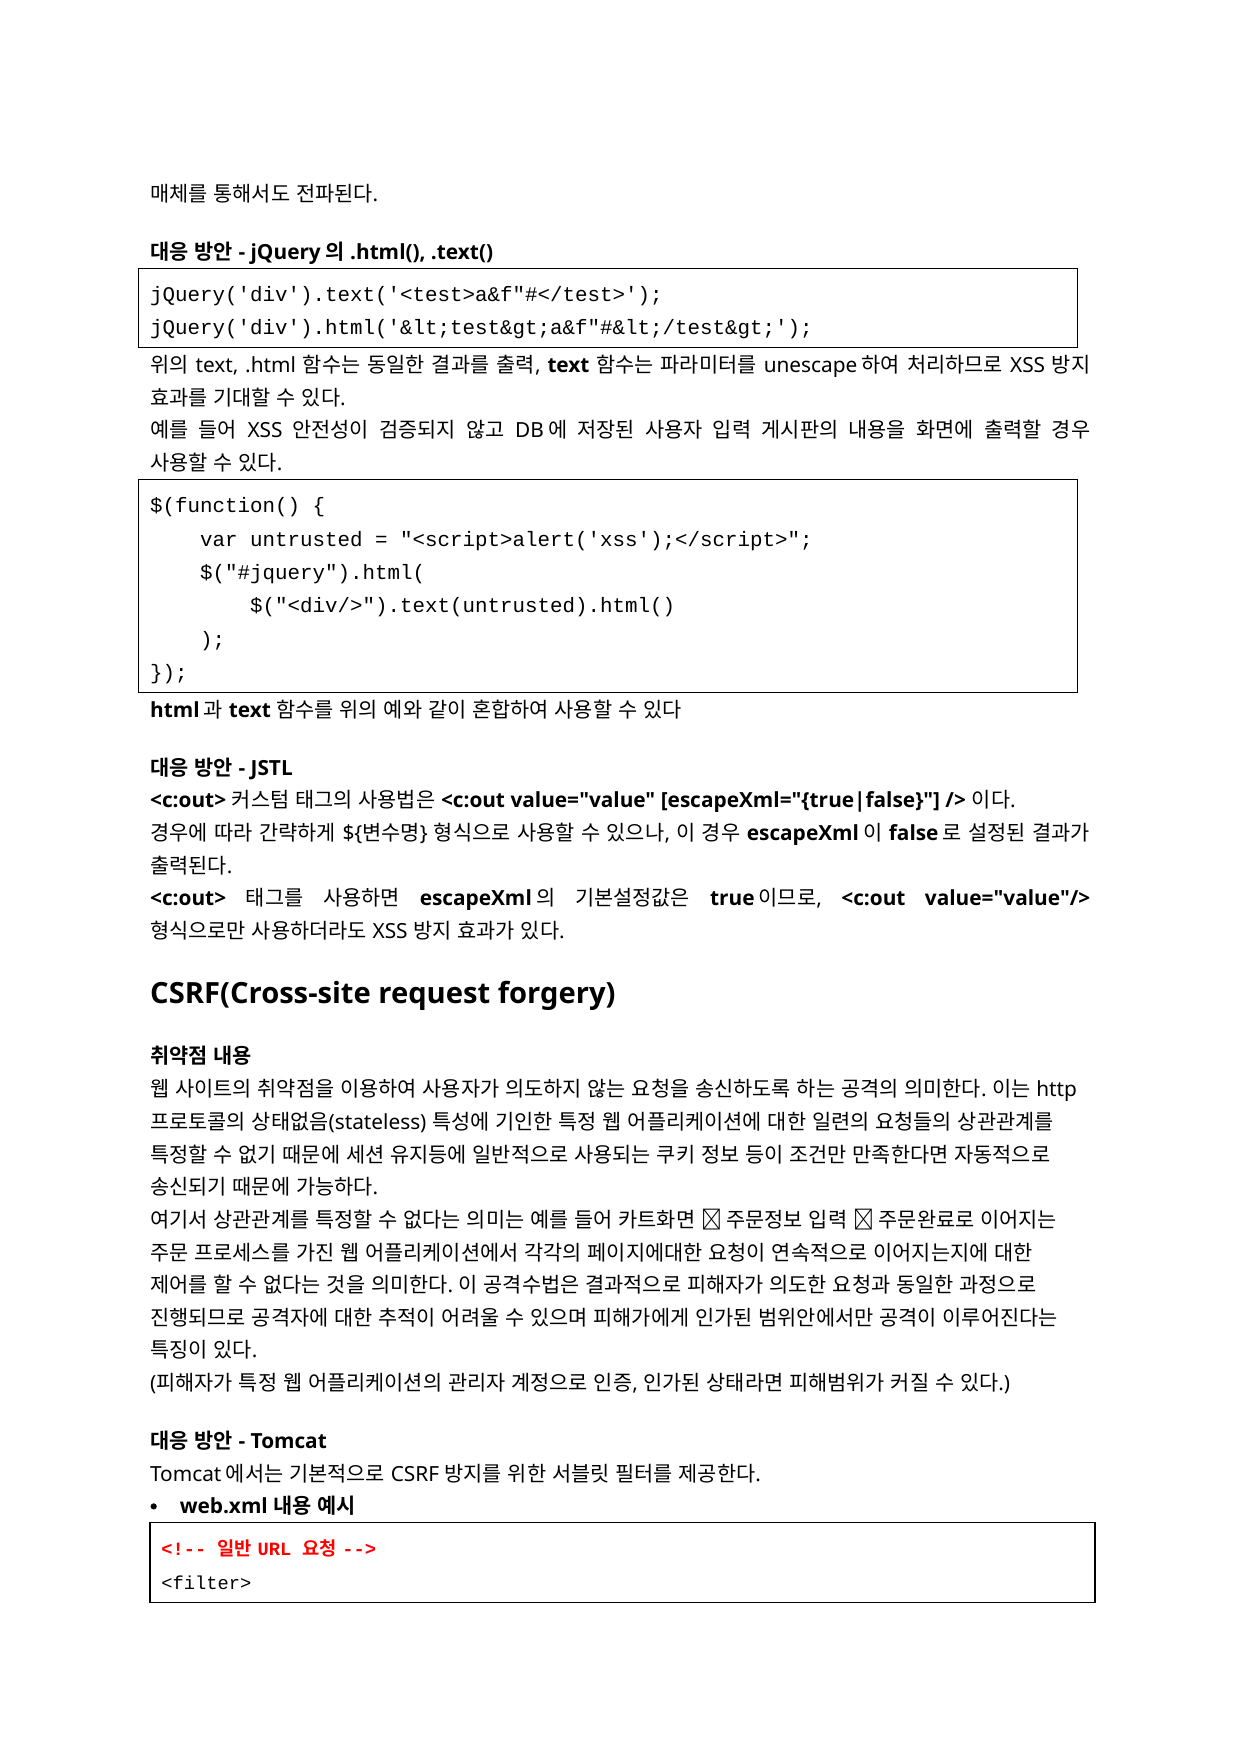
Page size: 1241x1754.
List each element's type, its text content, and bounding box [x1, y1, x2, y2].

table_header $(function() { var untrusted = "<script>alert('xss');</script>"; $("#jquery").html( $("<div/>").text(untrusted).html() ); }); [139, 480, 1077, 692]
text 위의 text, .html 함수는 동일한 결과를 출력, text 함수는 파라미터를 unescape하여 처리하므로 XSS 방지 효과를 기대할 수 있다. [150, 348, 1090, 411]
list web.xml 내용 예시 [150, 1489, 1090, 1520]
text <c:out> 태그를 사용하면 escapeXml의 기본설정값은 true이므로, <c:out value="value"/> 형식으로만 사용하더라도 XSS 방지 효과가 있다. [150, 882, 1090, 944]
subtitle 대응 방안 - Tomcat [150, 1424, 1090, 1454]
subtitle 대응 방안 - jQuery의 .html(), .text() [150, 235, 1090, 265]
subtitle 대응 방안 - JSTL [150, 751, 1090, 781]
text html과 text 함수를 위의 예와 같이 혼합하여 사용할 수 있다 [150, 693, 1090, 723]
text <c:out> 커스텀 태그의 사용법은 <c:out value="value" [escapeXml="{true|false}"] /> 이다. [150, 783, 1090, 814]
text 웹 사이트의 취약점을 이용하여 사용자가 의도하지 않는 요청을 송신하도록 하는 공격의 의미한다. 이는 http프로토콜의 상태없음(stateless) 특성에 기인한 특정 웹 어플리케이션에 대한 일련의 요청들의 상관관계를 특정할 수 없기 때문에 세션 유지등에 일반적으로 사용되는 쿠키 정보 등이 조건만 만족한다면 자동적으로 송신되기 때문에 가능하다. [150, 1072, 1090, 1201]
text 여기서 상관관계를 특정할 수 없다는 의미는 예를 들어 카트화면 주문정보 입력 주문완료로 이어지는 주문 프로세스를 가진 웹 어플리케이션에서 각각의 페이지에대한 요청이 연속적으로 이어지는지에 대한 제어를 할 수 없다는 것을 의미한다. 이 공격수법은 결과적으로 피해자가 의도한 요청과 동일한 과정으로 진행되므로 공격자에 대한 추적이 어려울 수 있으며 피해가에게 인가된 범위안에서만 공격이 이루어진다는 특징이 있다. (피해자가 특정 웹 어플리케이션의 관리자 계정으로 인증, 인가된 상태라면 피해범위가 커질 수 있다.) [150, 1203, 1090, 1397]
text 경우에 따라 간략하게 ${변수명} 형식으로 사용할 수 있으나, 이 경우 escapeXml이 false로 설정된 결과가 출력된다. [150, 816, 1090, 879]
text 예를 들어 XSS 안전성이 검증되지 않고 DB에 저장된 사용자 입력 게시판의 내용을 화면에 출력할 경우 사용할 수 있다. [150, 414, 1090, 477]
subtitle 취약점 내용 [150, 1040, 1090, 1070]
subtitle CSRF(Cross-site request forgery) [150, 972, 1090, 1012]
table_header jQuery('div').text('<test>a&f"#</test>');​ jQuery('div').html('&lt;test&gt;a&f"#&lt;/test&gt;');​ [139, 269, 1077, 347]
text Tomcat에서는 기본적으로 CSRF 방지를 위한 서블릿 필터를 제공한다. [150, 1457, 1090, 1487]
